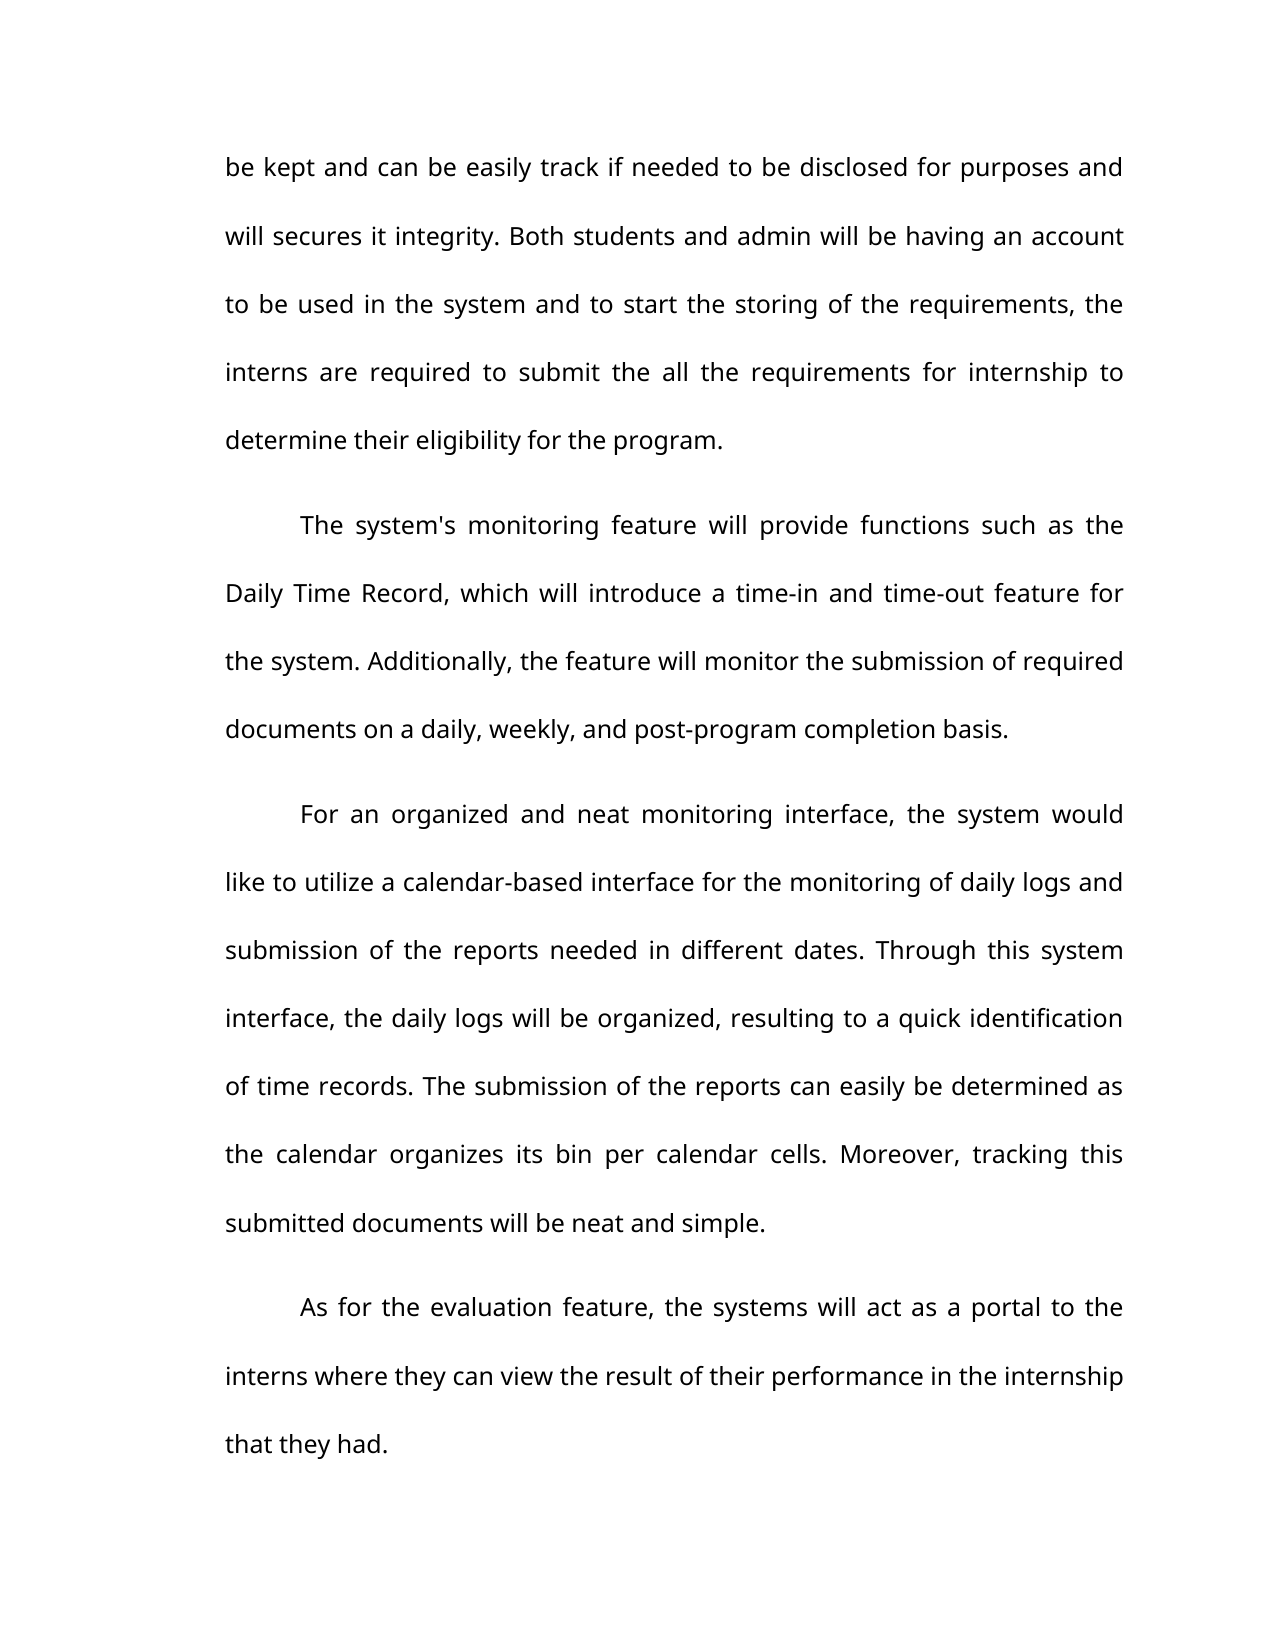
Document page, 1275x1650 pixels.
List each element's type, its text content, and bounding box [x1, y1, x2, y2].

text As for the evaluation feature, the systems will act as a portal to the interns where they can view the result of their performance in the internship that they had. [225, 1290, 1125, 1460]
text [225, 150, 1125, 457]
text For an organized and neat monitoring interface, the system would like to utilize a calendar-based interface for the monitoring of daily logs and submission of the reports needed in different dates. Through this system interface, the daily logs will be organized, resulting to a quick identification of time records. The submission of the reports can easily be determined as the calendar organizes its bin per calendar cells. Moreover, tracking this submitted documents will be neat and simple. [225, 796, 1125, 1239]
text The system's monitoring feature will provide functions such as the Daily Time Record, which will introduce a time-in and time-out feature for the system. Additionally, the feature will monitor the submission of required documents on a daily, weekly, and post-program completion basis. [225, 507, 1125, 746]
